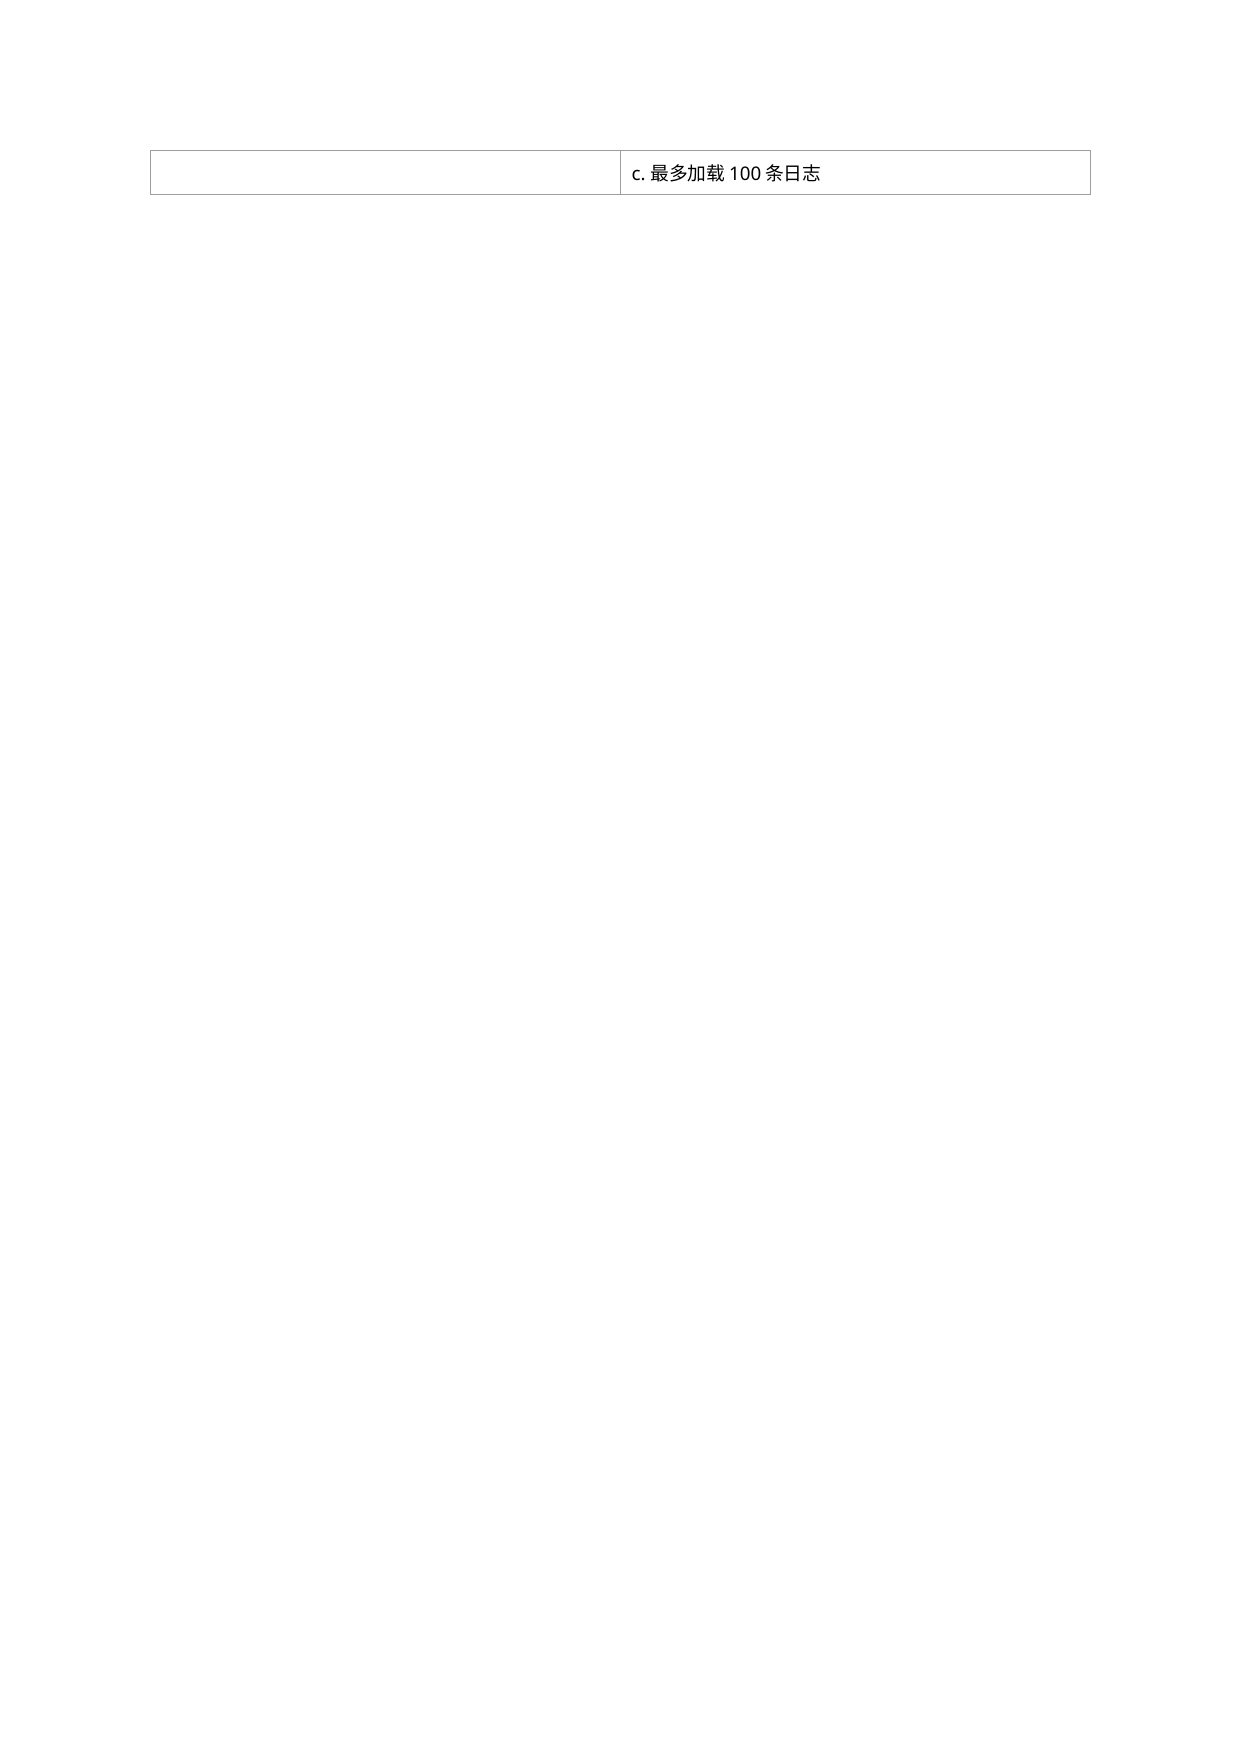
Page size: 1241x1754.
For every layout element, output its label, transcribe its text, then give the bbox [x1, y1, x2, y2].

table_cell 业务规则 [151, 151, 620, 194]
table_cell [621, 151, 1090, 194]
